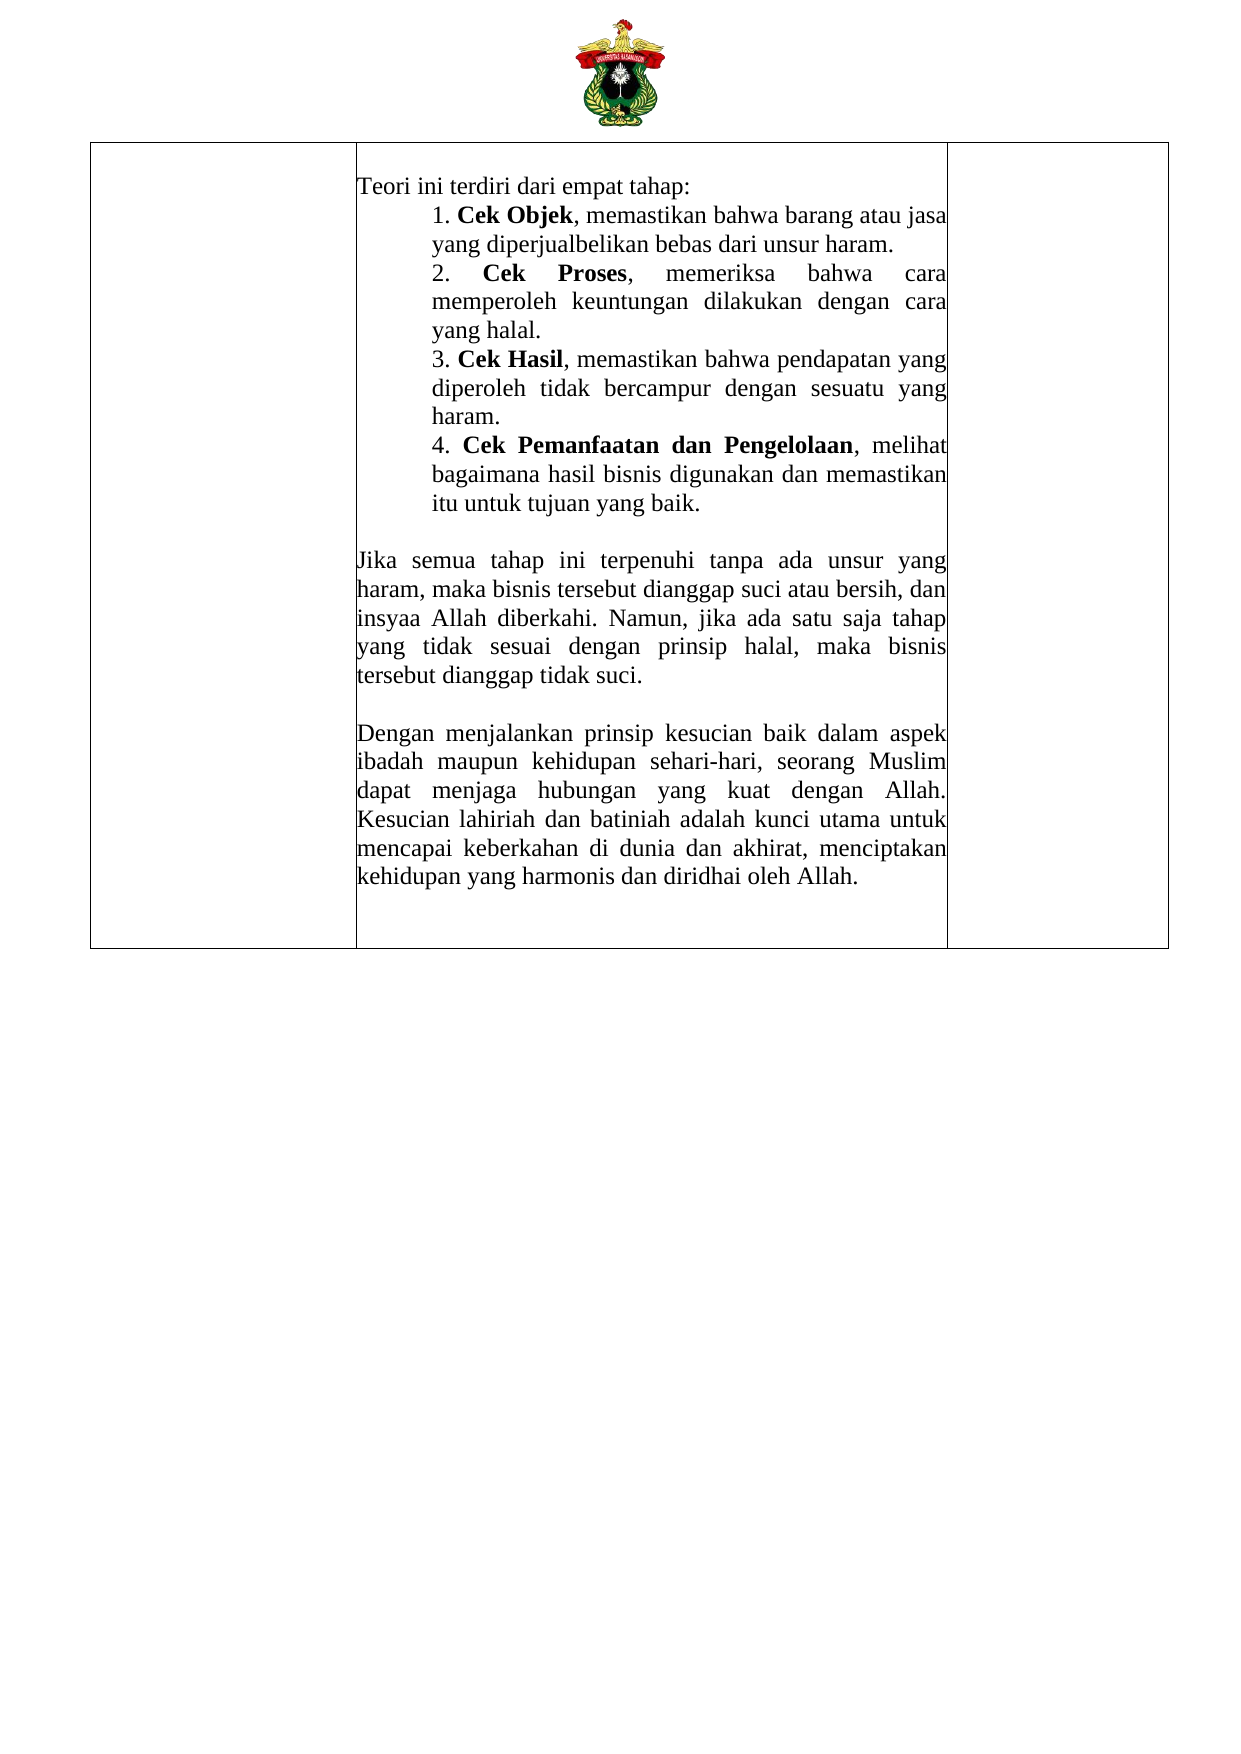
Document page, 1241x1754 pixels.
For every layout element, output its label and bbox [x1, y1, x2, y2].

picture [575, 19, 665, 127]
table_cell [948, 143, 1168, 948]
table_cell [357, 143, 947, 948]
table_cell [91, 143, 356, 948]
